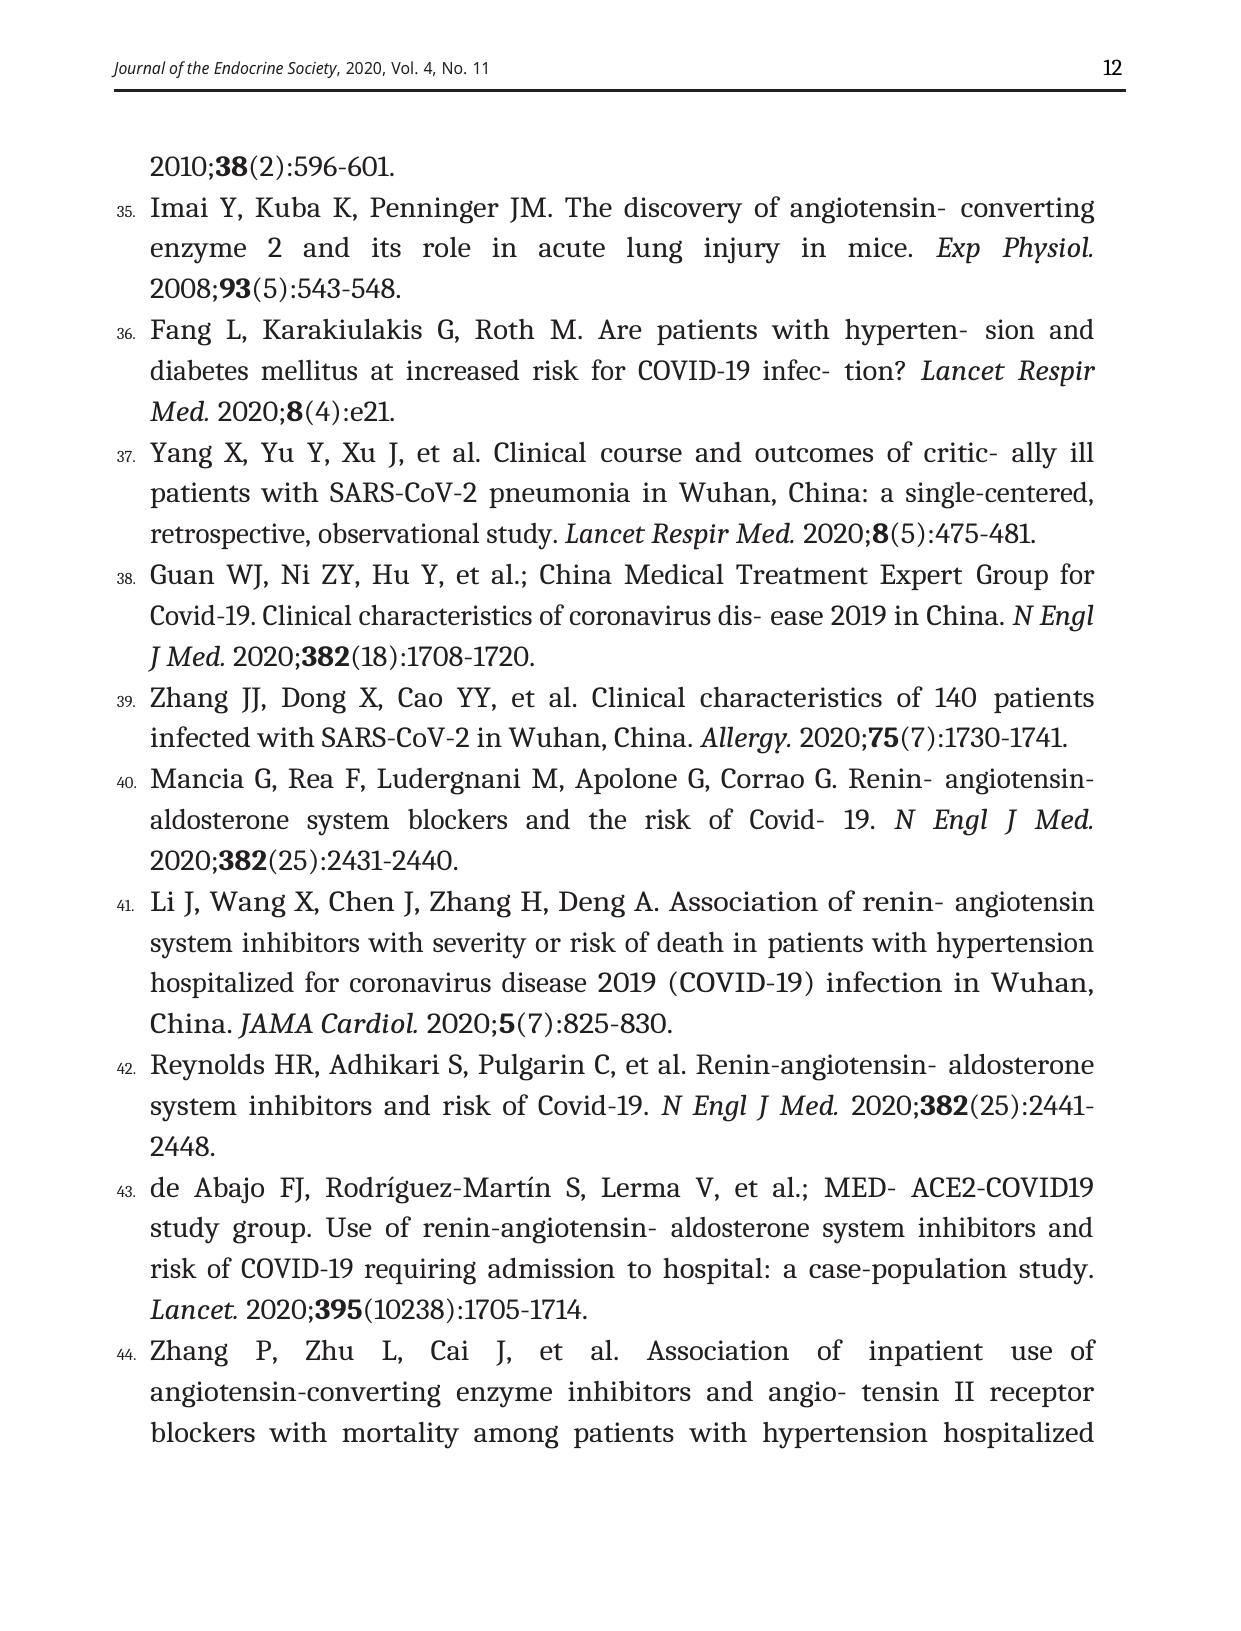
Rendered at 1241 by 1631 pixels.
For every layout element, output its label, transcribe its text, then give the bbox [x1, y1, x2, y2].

list Zhang JJ, Dong X, Cao YY, et al. Clinical characteristics of 140 patients infected with SARS-CoV-2 in Wuhan, China. Allergy. 2020;75(7):1730-1741. [117, 681, 1094, 755]
list Li J, Wang X, Chen J, Zhang H, Deng A. Association of renin- angiotensin system inhibitors with severity or risk of death in patients with hypertension hospitalized for coronavirus disease 2019 (COVID-19) infection in Wuhan, China. JAMA Cardiol. 2020;5(7):825-830. [117, 885, 1094, 1041]
list Guan WJ, Ni ZY, Hu Y, et al.; China Medical Treatment Expert Group for Covid-19. Clinical characteristics of coronavirus dis- ease 2019 in China. N Engl J Med. 2020;382(18):1708-1720. [117, 558, 1094, 673]
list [117, 1334, 1094, 1449]
list Yang X, Yu Y, Xu J, et al. Clinical course and outcomes of critic- ally ill patients with SARS-CoV-2 pneumonia in Wuhan, China: a single-centered, retrospective, observational study. Lancet Respir Med. 2020;8(5):475-481. [117, 436, 1094, 551]
list Imai Y, Kuba K, Penninger JM. The discovery of angiotensin- converting enzyme 2 and its role in acute lung injury in mice. Exp Physiol. 2008;93(5):543-548. [117, 191, 1094, 306]
list Reynolds HR, Adhikari S, Pulgarin C, et al. Renin-angiotensin- aldosterone system inhibitors and risk of Covid-19. N Engl J Med. 2020;382(25):2441-2448. [117, 1048, 1094, 1163]
list Fang L, Karakiulakis G, Roth M. Are patients with hyperten- sion and diabetes mellitus at increased risk for COVID-19 infec- tion? Lancet Respir Med. 2020;8(4):e21. [117, 313, 1094, 428]
list Mancia G, Rea F, Ludergnani M, Apolone G, Corrao G. Renin- angiotensin-aldosterone system blockers and the risk of Covid- 19. N Engl J Med. 2020;382(25):2431-2440. [117, 762, 1094, 878]
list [117, 150, 1094, 183]
list de Abajo FJ, Rodríguez-Martín S, Lerma V, et al.; MED- ACE2-COVID19 study group. Use of renin-angiotensin- aldosterone system inhibitors and risk of COVID-19 requiring admission to hospital: a case-population study. Lancet. 2020;395(10238):1705-1714. [117, 1171, 1094, 1327]
